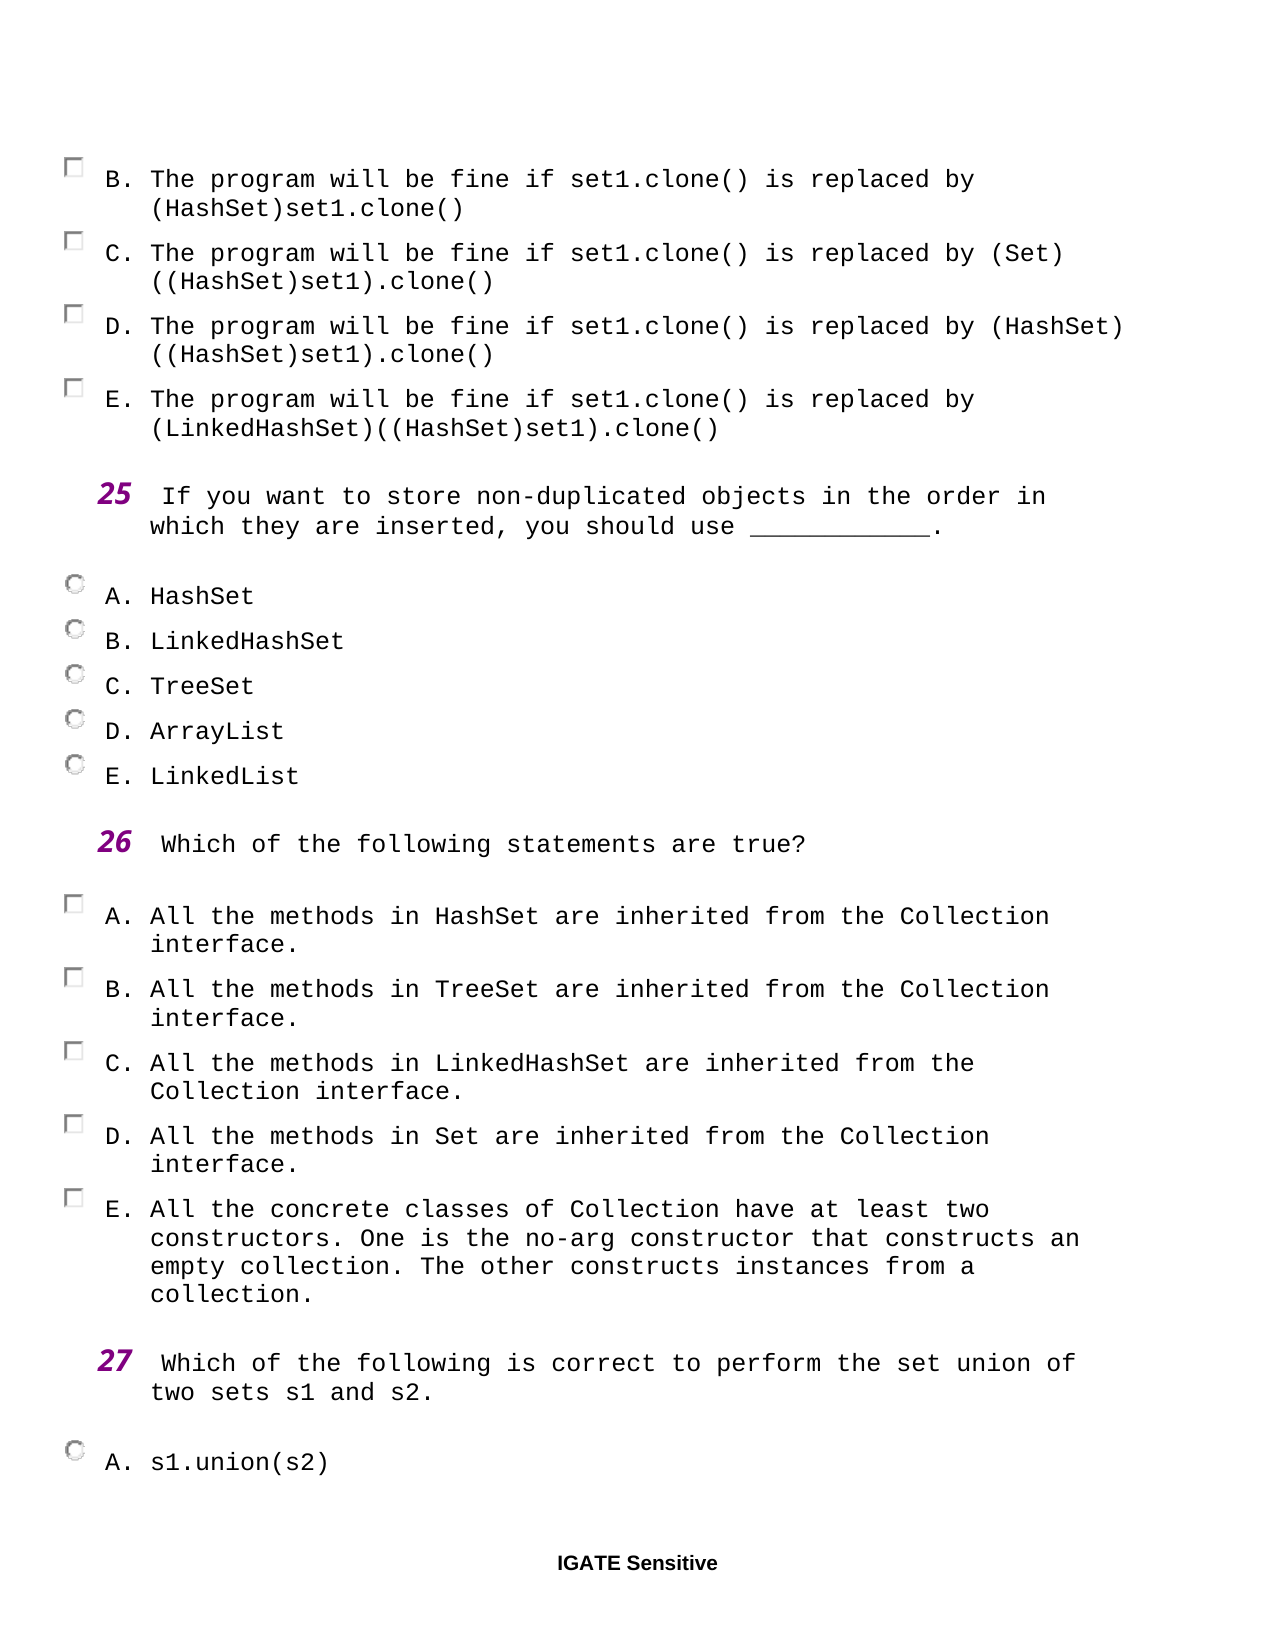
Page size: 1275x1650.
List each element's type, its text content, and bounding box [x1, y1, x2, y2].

text A. All the methods in HashSet are inherited from the Collection interface. [62, 887, 1125, 960]
text E. The program will be fine if set1.clone() is replaced by (LinkedHashSet)((HashSet)set1).clone() [62, 370, 1125, 444]
text D. All the methods in Set are inherited from the Collection interface. [62, 1107, 1125, 1180]
text D. The program will be fine if set1.clone() is replaced by (HashSet)((HashSet)set1).clone() [62, 297, 1125, 370]
text 25 If you want to store non-duplicated objects in the order in which they are inserted, you should use ____________. [98, 472, 1125, 542]
text C. TreeSet [62, 657, 1125, 702]
text B. The program will be fine if set1.clone() is replaced by (HashSet)set1.clone() [62, 150, 1125, 223]
text A. HashSet [62, 567, 1125, 612]
text E. LinkedList [62, 747, 1125, 792]
text D. ArrayList [62, 702, 1125, 747]
text C. The program will be fine if set1.clone() is replaced by (Set)((HashSet)set1).clone() [62, 223, 1125, 297]
text B. All the methods in TreeSet are inherited from the Collection interface. [62, 960, 1125, 1033]
text E. All the concrete classes of Collection have at least two constructors. One is the no-arg constructor that constructs an empty collection. The other constructs instances from a collection. [62, 1180, 1125, 1310]
text C. All the methods in LinkedHashSet are inherited from the Collection interface. [62, 1033, 1125, 1107]
text B. LinkedHashSet [62, 612, 1125, 657]
text 26 Which of the following statements are true? [98, 820, 1125, 862]
text A. s1.union(s2) [62, 1433, 1125, 1478]
text 27 Which of the following is correct to perform the set union of two sets s1 and s2. [98, 1339, 1125, 1408]
